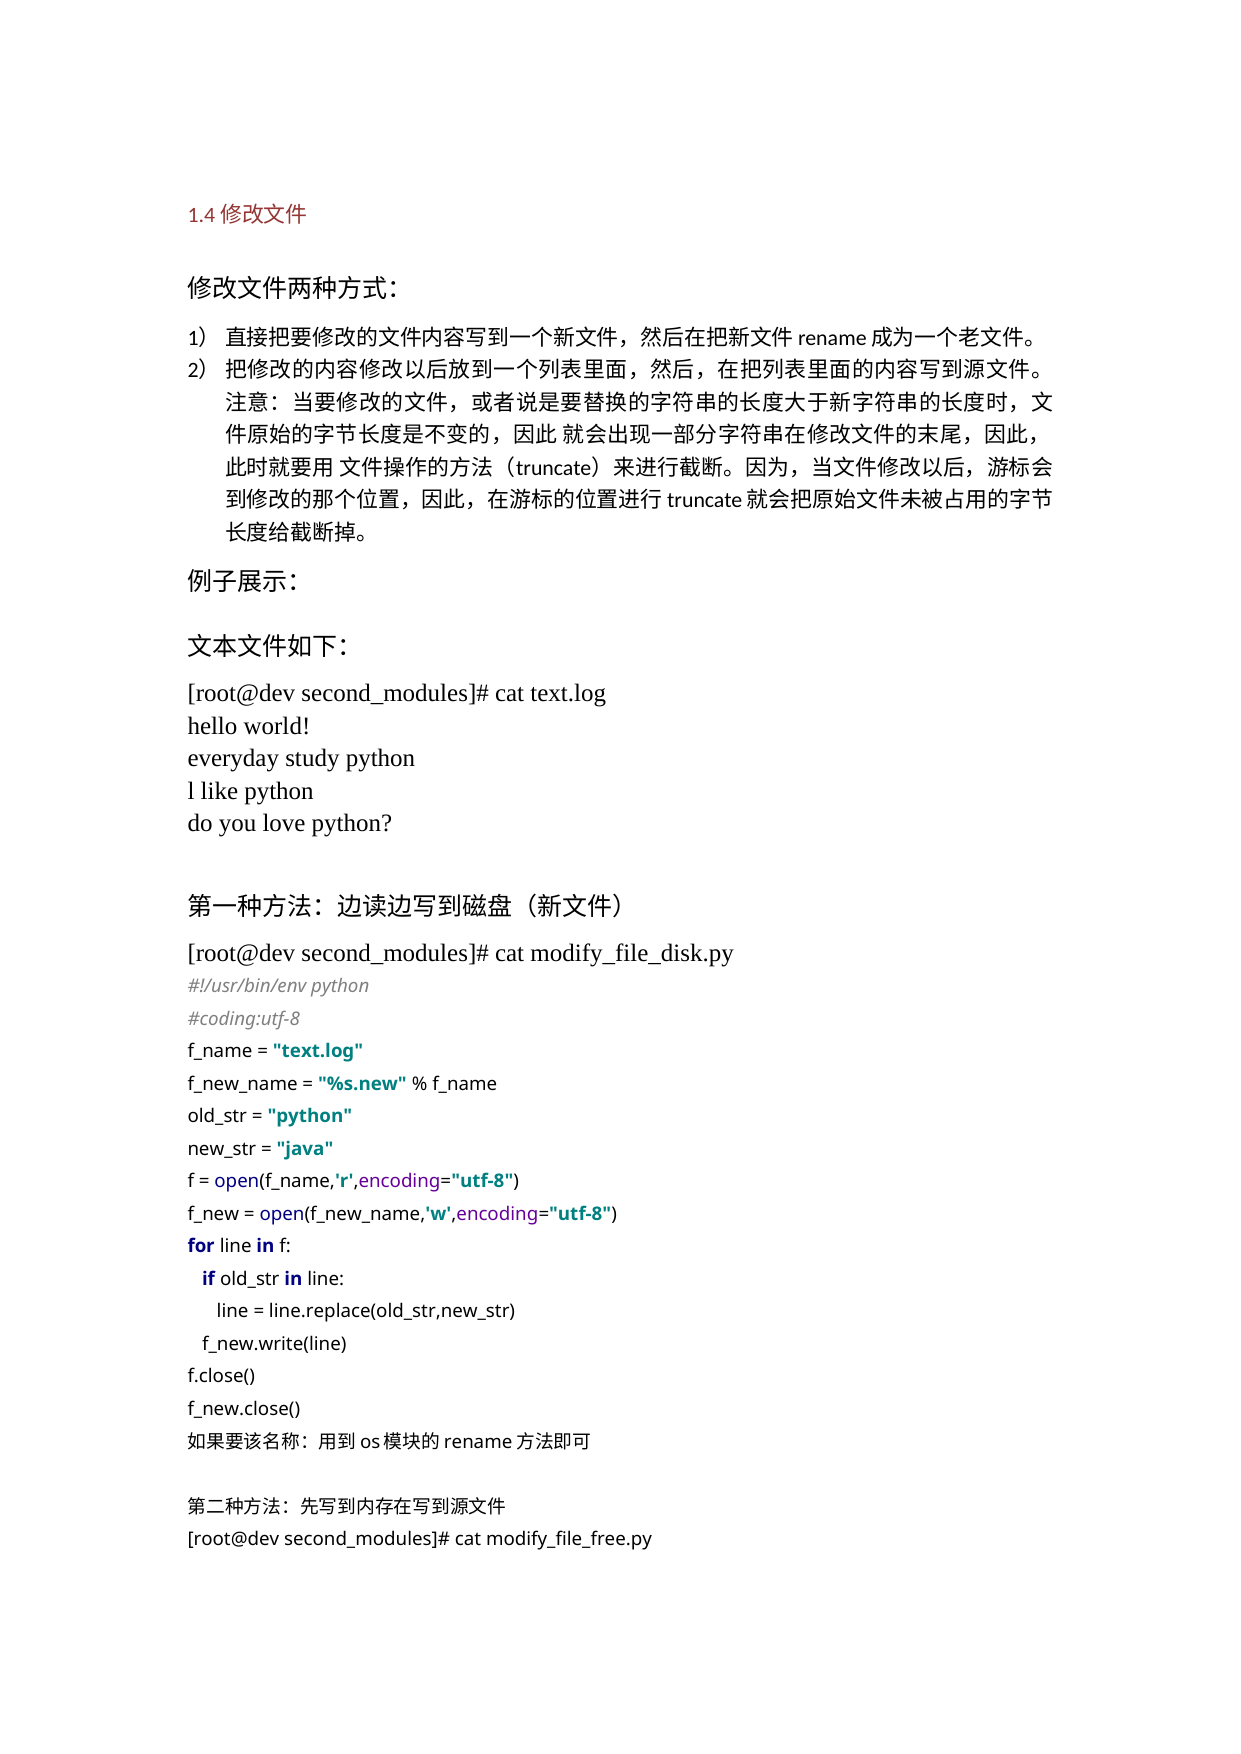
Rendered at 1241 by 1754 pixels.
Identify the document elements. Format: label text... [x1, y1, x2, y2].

text 例子展示： [187, 547, 1053, 612]
list 直接把要修改的文件内容写到一个新文件，然后在把新文件rename成为一个老文件。 [187, 319, 1053, 352]
text [root@dev second_modules]# cat modify_file_disk.py [187, 937, 1053, 969]
text 第二种方法：先写到内存在写到源文件 [187, 1489, 1053, 1522]
text [root@dev second_modules]# cat modify_file_free.py [187, 1522, 1053, 1554]
list 把修改的内容修改以后放到一个列表里面，然后，在把列表里面的内容写到源文件。注意：当要修改的文件，或者说是要替换的字符串的长度大于新字符串的长度时，文件原始的字节长度是不变的，因此 就会出现一部分字符串在修改文件的末尾，因此，此时就要用 文件操作的方法（truncate）来进行截断。因为，当文件修改以后，游标会到修改的那个位置，因此，在游标的位置进行truncate就会把原始文件未被占用的字节长度给截断掉。 [187, 352, 1053, 547]
text 第一种方法：边读边写到磁盘（新文件） [187, 872, 1053, 937]
text l like python [187, 774, 1053, 807]
text 修改文件两种方式： [187, 254, 1053, 319]
text [root@dev second_modules]# cat text.log [187, 677, 1053, 709]
text #!/usr/bin/env python #coding:utf-8 f_name = "text.log" f_new_name = "%s.new" % f_name old_str = "python" new_str = "java" f = open(f_name,'r',encoding="utf-8") f_new = open(f_new_name,'w',encoding="utf-8") for line in f: if old_str in line: line = line.replace(old_str,new_str) f_new.write(line) f.close() f_new.close() [187, 969, 1053, 1424]
text do you love python? [187, 807, 1053, 839]
text 如果要该名称：用到os模块的rename方法即可 [187, 1424, 1053, 1457]
text hello world! [187, 709, 1053, 742]
text 文本文件如下： [187, 612, 1053, 677]
text everyday study python [187, 742, 1053, 774]
subtitle 1.4 修改文件 [187, 197, 1053, 229]
